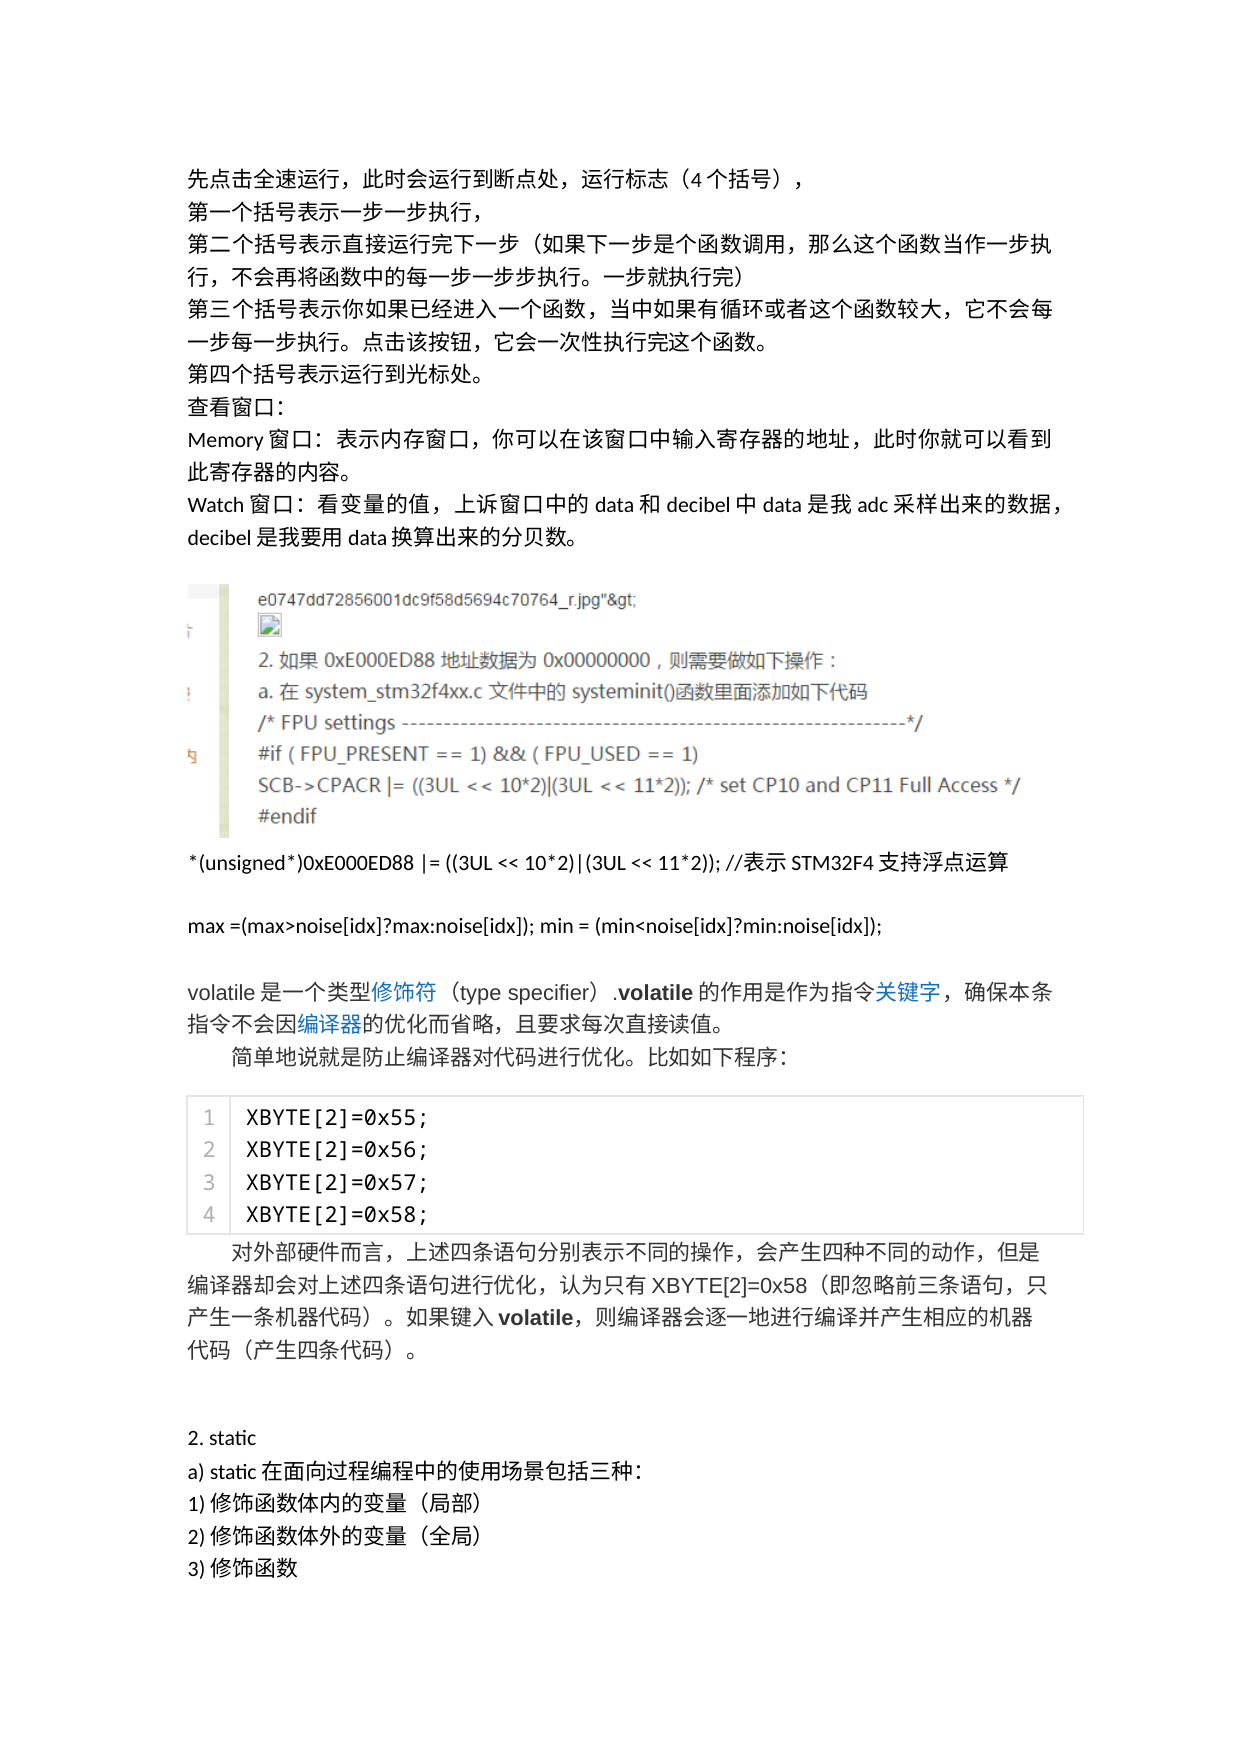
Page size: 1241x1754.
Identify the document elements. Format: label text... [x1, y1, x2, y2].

text *(unsigned*)0xE000ED88 |= ((3UL << 10*2)|(3UL << 11*2)); //表示STM32F4支持浮点运算 [187, 844, 1053, 877]
text 2) 修饰函数体外的变量（全局） [187, 1518, 1053, 1551]
text 3) 修饰函数 [187, 1551, 1053, 1583]
text 第二个括号表示直接运行完下一步（如果下一步是个函数调用，那么这个函数当作一步执行，不会再将函数中的每一步一步步执行。一步就执行完） [187, 227, 1053, 292]
text 对外部硬件而言，上述四条语句分别表示不同的操作，会产生四种不同的动作，但是编译器却会对上述四条语句进行优化，认为只有XBYTE[2]=0x58（即忽略前三条语句，只产生一条机器代码）。如果键入volatile，则编译器会逐一地进行编译并产生相应的机器代码（产生四条代码）。 [187, 1235, 1053, 1365]
picture [187, 584, 1053, 838]
text 先点击全速运行，此时会运行到断点处，运行标志（4个括号）， [187, 162, 1053, 194]
text 第四个括号表示运行到光标处。 [187, 357, 1053, 389]
text 第三个括号表示你如果已经进入一个函数，当中如果有循环或者这个函数较大，它不会每一步每一步执行。点击该按钮，它会一次性执行完这个函数。 [187, 292, 1053, 357]
table_header 1 2 3 4 [188, 1097, 229, 1233]
text 简单地说就是防止编译器对代码进行优化。比如如下程序： [187, 1039, 1053, 1072]
table_header XBYTE[2]=0x55; XBYTE[2]=0x56; XBYTE[2]=0x57; XBYTE[2]=0x58; [231, 1097, 1083, 1233]
text 2. static [187, 1421, 1053, 1453]
text Memory窗口：表示内存窗口，你可以在该窗口中输入寄存器的地址，此时你就可以看到此寄存器的内容。 [187, 422, 1053, 487]
text a) static在面向过程编程中的使用场景包括三种： [187, 1453, 1053, 1486]
text 第一个括号表示一步一步执行， [187, 194, 1053, 227]
text volatile是一个类型修饰符（type specifier）.volatile的作用是作为指令关键字，确保本条指令不会因编译器的优化而省略，且要求每次直接读值。 [187, 974, 1053, 1039]
text 1) 修饰函数体内的变量（局部） [187, 1486, 1053, 1518]
text Watch窗口：看变量的值，上诉窗口中的data和decibel中data是我adc采样出来的数据，decibel是我要用data换算出来的分贝数。 [187, 487, 1053, 552]
text 查看窗口： [187, 389, 1053, 422]
text max =(max>noise[idx]?max:noise[idx]); min = (min<noise[idx]?min:noise[idx]); [187, 909, 1053, 942]
